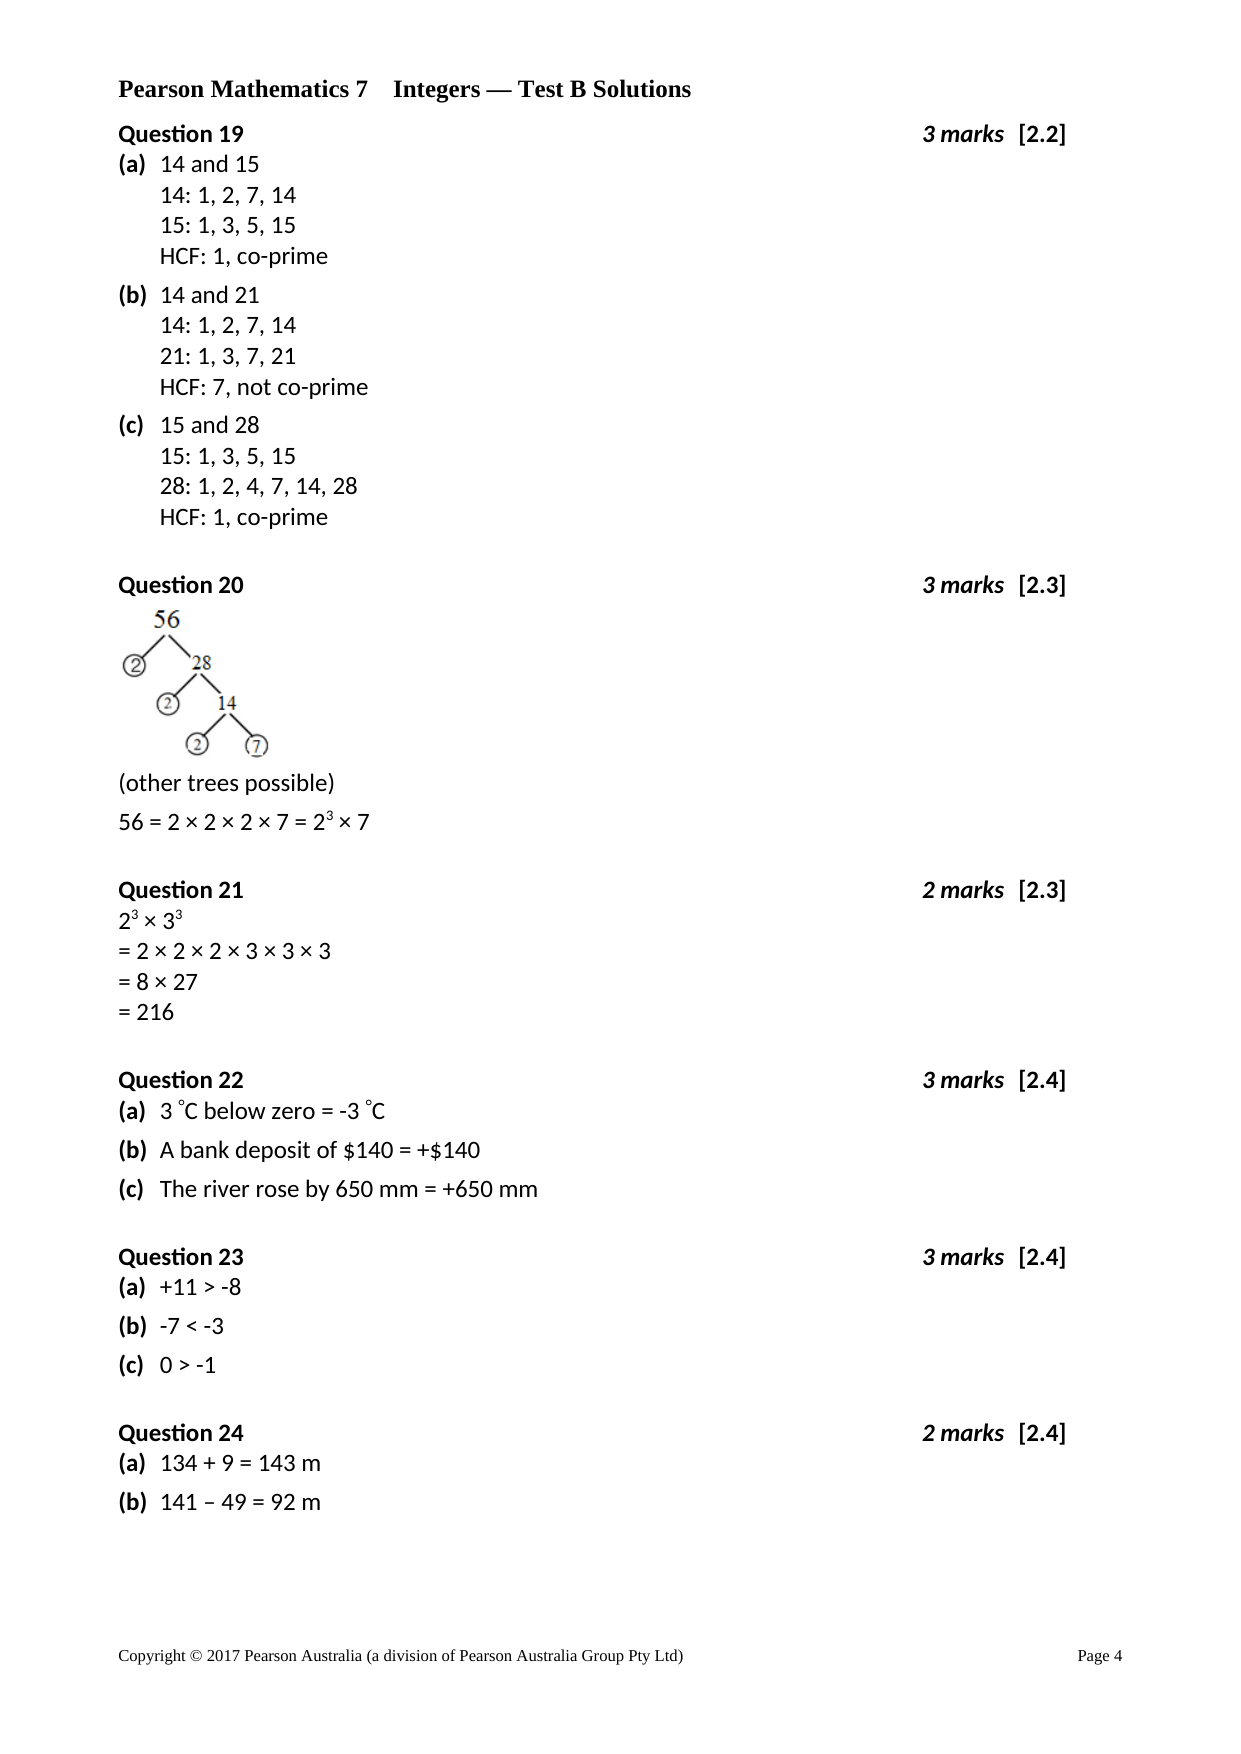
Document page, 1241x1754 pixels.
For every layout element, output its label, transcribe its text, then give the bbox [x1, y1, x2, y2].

text (a) 14 and 15 14: 1, 2, 7, 14 15: 1, 3, 5, 15 HCF: 1, co-prime [118, 149, 1122, 271]
text (c) 15 and 28 15: 1, 3, 5, 15 28: 1, 2, 4, 7, 14, 28 HCF: 1, co-prime [118, 409, 1122, 532]
subtitle Question 19 3 marks [2.2] [118, 118, 1122, 149]
picture [118, 599, 282, 768]
subtitle Question 22 3 marks [2.4] [118, 1064, 1122, 1095]
subtitle Question 21 2 marks [2.3] [118, 874, 1122, 905]
text (b) 14 and 21 14: 1, 2, 7, 14 21: 1, 3, 7, 21 HCF: 7, not co-prime [118, 279, 1122, 401]
text (b) -7 < -3 [118, 1310, 1122, 1341]
text (a) 134 + 9 = 143 m [118, 1447, 1122, 1478]
subtitle Question 23 3 marks [2.4] [118, 1241, 1122, 1271]
text (b) A bank deposit of $140 = +$140 [118, 1134, 1122, 1164]
text (c) 0 > -1 [118, 1349, 1122, 1379]
text (b) 141 – 49 = 92 m [118, 1486, 1122, 1517]
subtitle Question 20 3 marks [2.3] [118, 569, 1122, 599]
text (other trees possible) [118, 767, 1122, 798]
text (c) The river rose by 650 mm = +650 mm [118, 1173, 1122, 1203]
text 56 = 2 × 2 × 2 × 7 = 23 × 7 [118, 806, 1122, 837]
text (a) 3 C below zero = -3 C [118, 1095, 1122, 1126]
text 23 × 33 = 2 × 2 × 2 × 3 × 3 × 3 = 8 × 27 = 216 [118, 905, 1122, 1027]
subtitle Question 24 2 marks [2.4] [118, 1417, 1122, 1447]
text (a) +11 > -8 [118, 1271, 1122, 1302]
